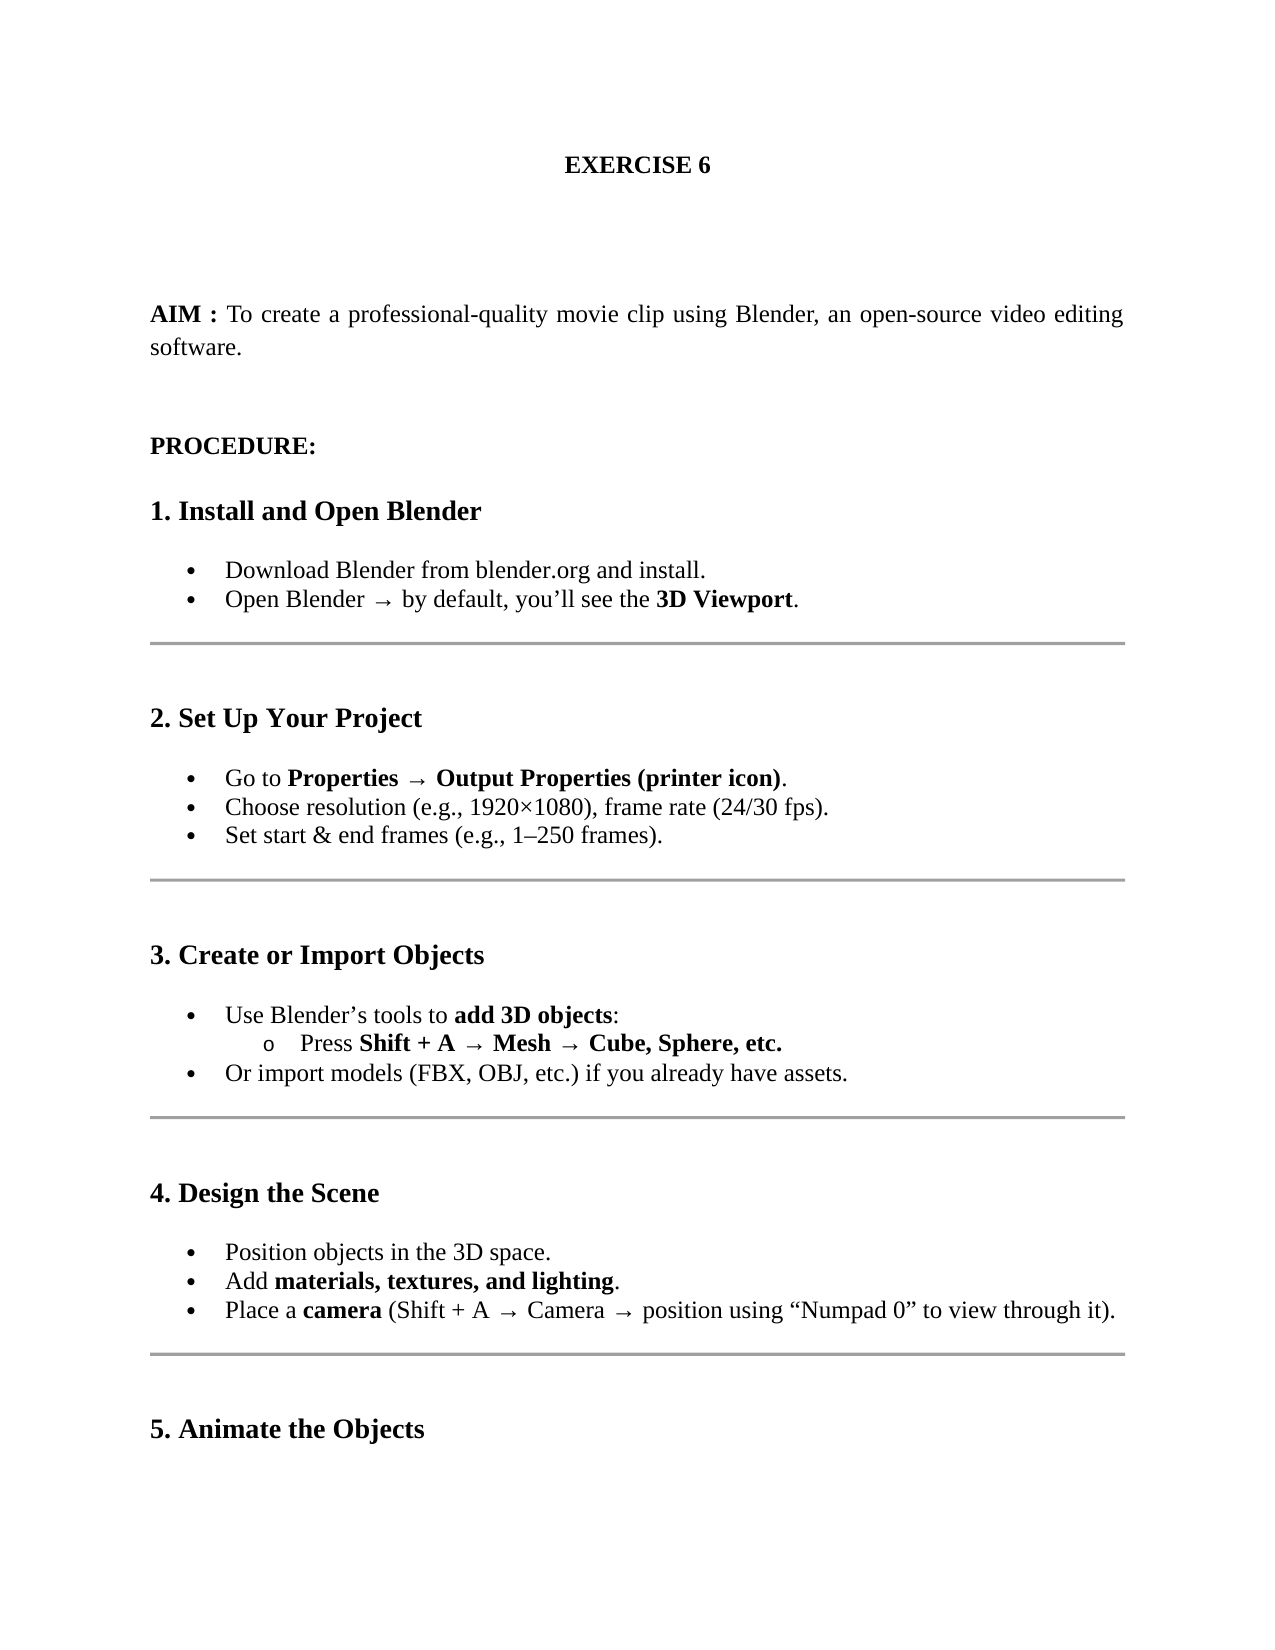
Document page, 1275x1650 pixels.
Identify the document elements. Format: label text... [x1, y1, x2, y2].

list Add materials, textures, and lighting. [187, 1266, 1125, 1295]
text 5. Animate the Objects [150, 1412, 1125, 1445]
list Download Blender from blender.org and install. [187, 555, 1125, 584]
text 1. Install and Open Blender [150, 494, 1125, 526]
text EXERCISE 6 [150, 150, 1125, 179]
text PROCEDURE: [150, 431, 1125, 460]
list Use Blender’s tools to add 3D objects: [187, 1000, 1125, 1028]
list Or import models (FBX, OBJ, etc.) if you already have assets. [187, 1058, 1125, 1087]
text AIM : To create a professional-quality movie clip using Blender, an open-source video editing software. [150, 299, 1125, 361]
list Place a camera (Shift + A → Camera → position using “Numpad 0” to view through it). [187, 1295, 1125, 1323]
text 2. Set Up Your Project [150, 702, 1125, 734]
list Set start & end frames (e.g., 1–250 frames). [187, 821, 1125, 849]
text 3. Create or Import Objects [150, 938, 1125, 971]
list Press Shift + A → Mesh → Cube, Sphere, etc. [262, 1028, 1125, 1058]
list Choose resolution (e.g., 1920×1080), frame rate (24/30 fps). [187, 792, 1125, 821]
list Position objects in the 3D space. [187, 1237, 1125, 1266]
list Open Blender → by default, you’ll see the 3D Viewport. [187, 584, 1125, 613]
text 4. Design the Scene [150, 1176, 1125, 1208]
list Go to Properties → Output Properties (printer icon). [187, 763, 1125, 792]
